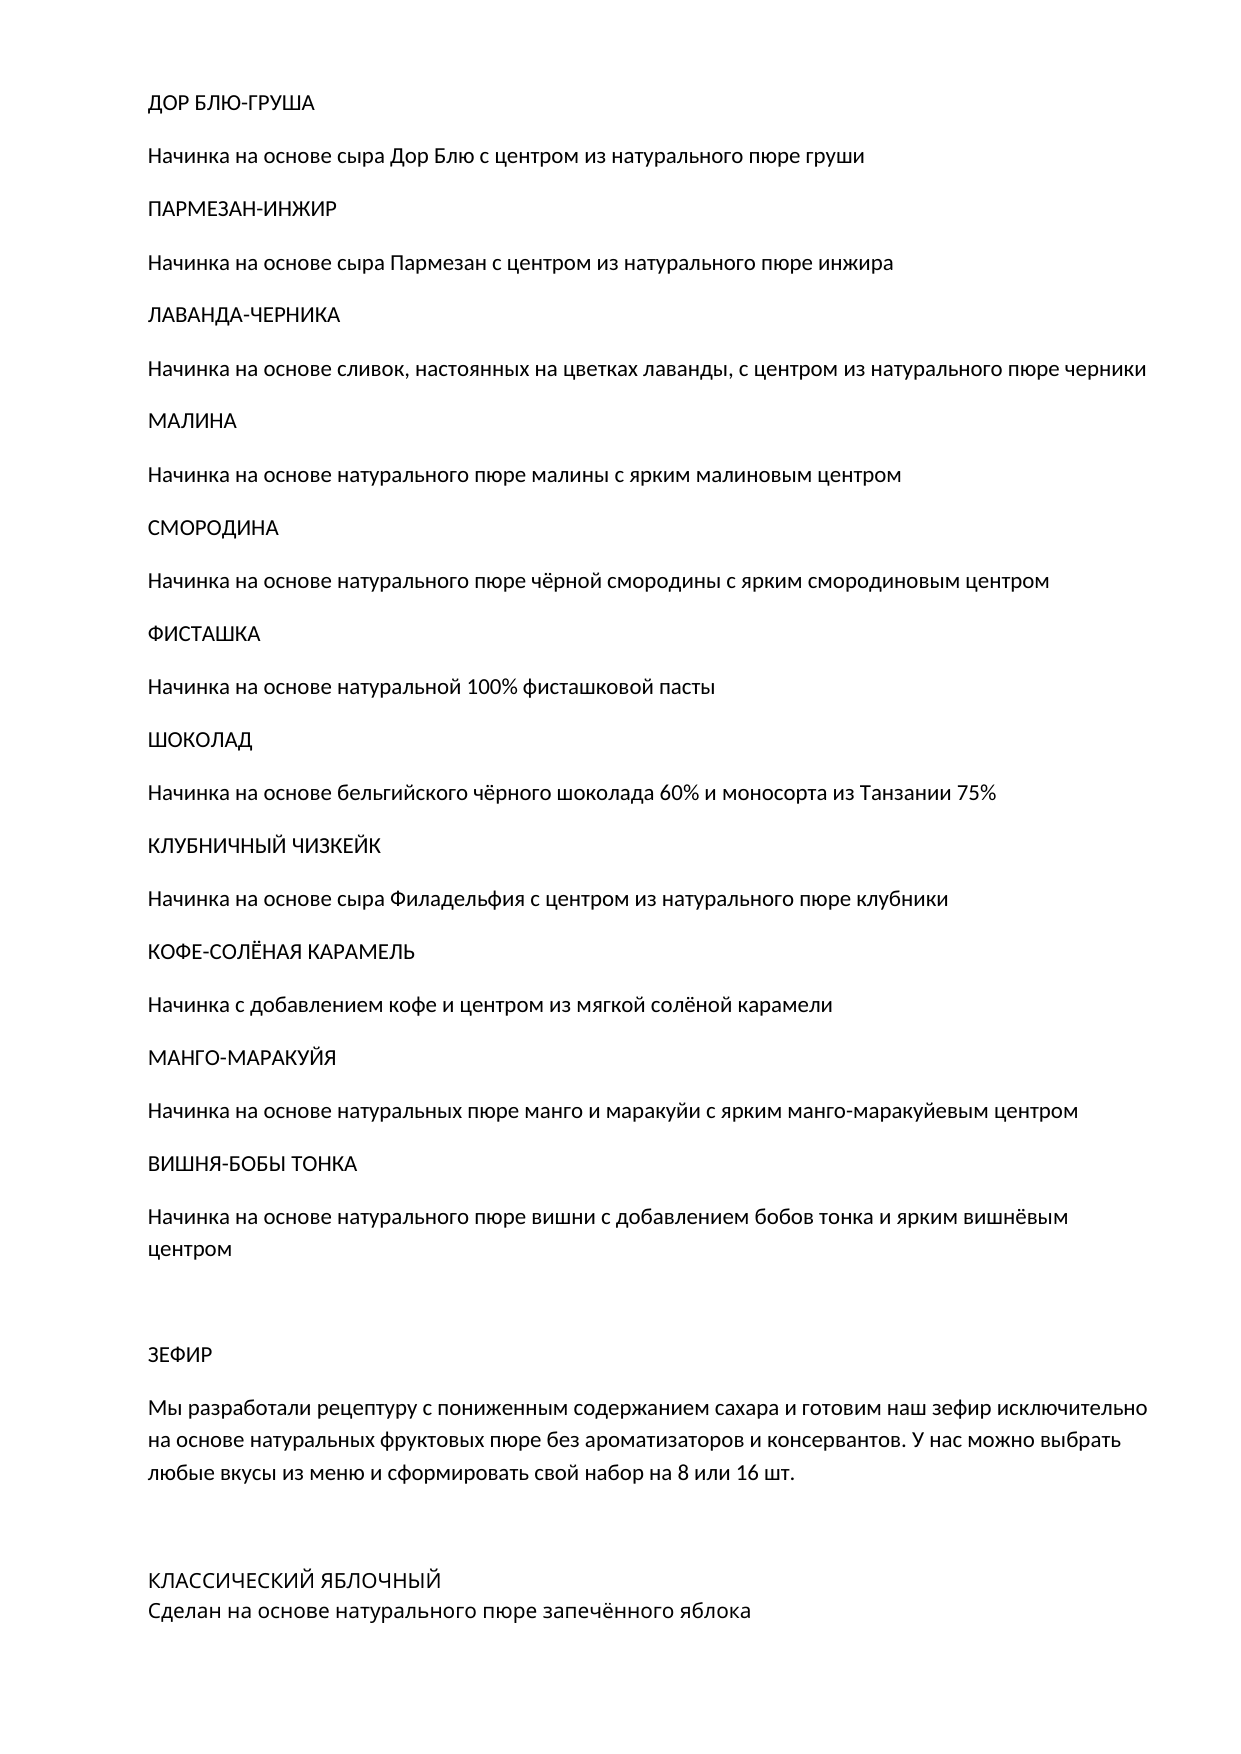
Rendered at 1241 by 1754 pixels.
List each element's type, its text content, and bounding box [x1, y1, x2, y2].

text Начинка на основе натуральной 100% фисташковой пасты [148, 672, 1152, 700]
text Мы разработали рецептуру с пониженным содержанием сахара и готовим наш зефир исключительно на основе натуральных фруктовых пюре без ароматизаторов и консервантов. У нас можно выбрать любые вкусы из меню и сформировать свой набор на 8 или 16 шт. [148, 1393, 1152, 1486]
text Начинка на основе бельгийского чёрного шоколада 60% и моносорта из Танзании 75% [148, 778, 1152, 806]
text ЗЕФИР [148, 1340, 1152, 1368]
text СМОРОДИНА [148, 513, 1152, 541]
text Начинка на основе сыра Филадельфия с центром из натурального пюре клубники [148, 884, 1152, 912]
text МАЛИНА [148, 407, 1152, 435]
text Начинка на основе натурального пюре чёрной смородины с ярким смородиновым центром [148, 566, 1152, 594]
text Начинка на основе сыра Дор Блю с центром из натурального пюре груши [148, 142, 1152, 169]
text ПАРМЕЗАН-ИНЖИР [148, 194, 1152, 223]
text Начинка на основе натурального пюре вишни с добавлением бобов тонка и ярким вишнёвым центром [148, 1202, 1152, 1262]
text Начинка на основе натуральных пюре манго и маракуйи с ярким манго-маракуйевым центром [148, 1096, 1152, 1124]
text Начинка на основе натурального пюре малины с ярким малиновым центром [148, 460, 1152, 488]
text КОФЕ-СОЛЁНАЯ КАРАМЕЛЬ [148, 937, 1152, 965]
text КЛАССИЧЕСКИЙ ЯБЛОЧНЫЙ Сделан на основе натурального пюре запечённого яблока [148, 1564, 1152, 1625]
text Начинка на основе сливок, настоянных на цветках лаванды, с центром из натурального пюре черники [148, 354, 1152, 382]
text КЛУБНИЧНЫЙ ЧИЗКЕЙК [148, 831, 1152, 859]
text ДОР БЛЮ-ГРУША [148, 88, 1152, 117]
text Начинка на основе сыра Пармезан с центром из натурального пюре инжира [148, 248, 1152, 276]
text Начинка с добавлением кофе и центром из мягкой солёной карамели [148, 990, 1152, 1018]
text МАНГО-МАРАКУЙЯ [148, 1043, 1152, 1071]
text ФИСТАШКА [148, 619, 1152, 647]
text ШОКОЛАД [148, 725, 1152, 753]
text ВИШНЯ-БОБЫ ТОНКА [148, 1149, 1152, 1177]
text ЛАВАНДА-ЧЕРНИКА [148, 301, 1152, 329]
